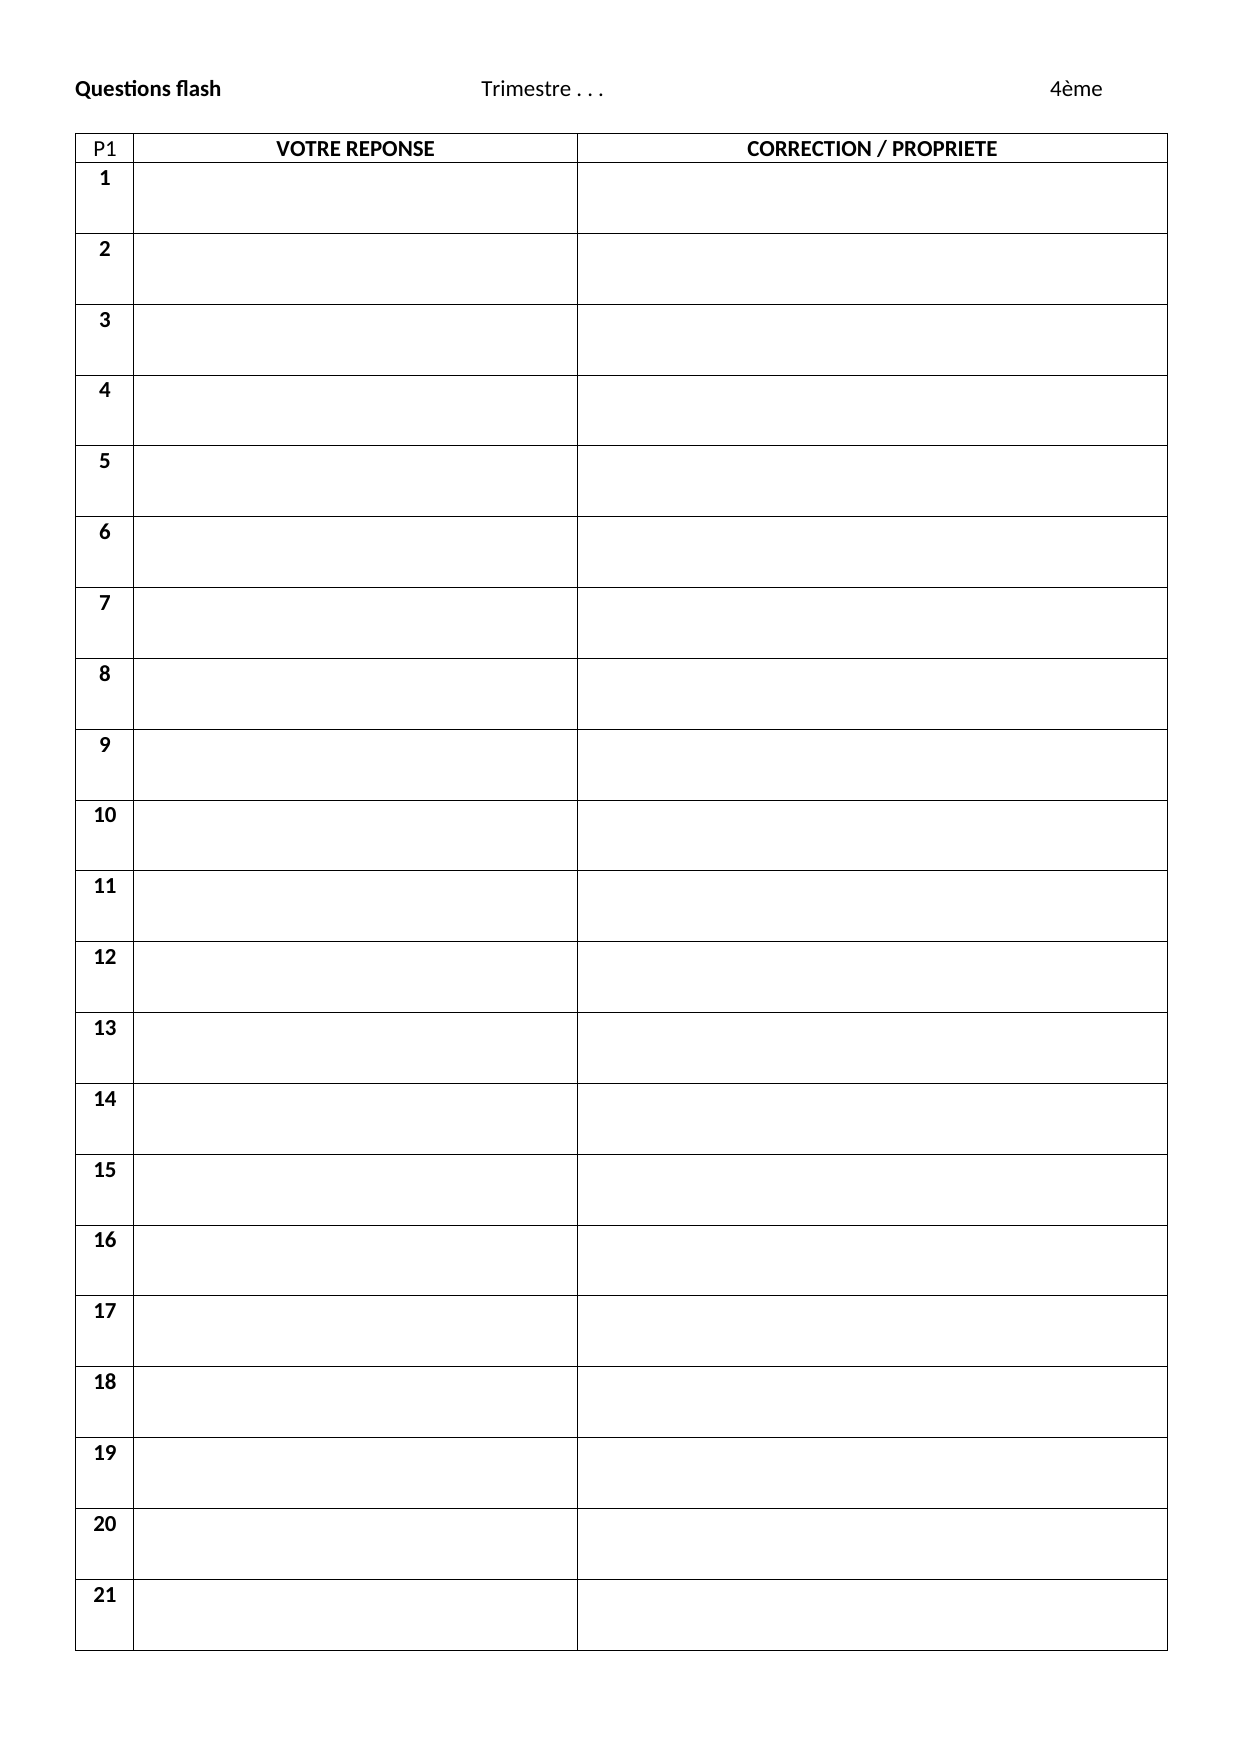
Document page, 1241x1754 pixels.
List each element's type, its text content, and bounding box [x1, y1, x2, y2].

table_cell 16 [76, 1226, 133, 1295]
table_cell 6 [76, 517, 133, 587]
table_cell [134, 871, 577, 941]
table_cell 19 [76, 1438, 133, 1508]
table_cell [134, 1013, 577, 1083]
table_cell [578, 659, 1167, 729]
table_header P1 [76, 134, 133, 162]
table_cell [134, 517, 577, 587]
table_cell [578, 1155, 1167, 1224]
table_cell [578, 234, 1167, 304]
table_cell 1 [76, 163, 133, 233]
table_cell 13 [76, 1013, 133, 1083]
table_cell [134, 1296, 577, 1366]
table_header CORRECTION / PROPRIETE [578, 134, 1167, 162]
table_cell 15 [76, 1155, 133, 1224]
table_cell [134, 1226, 577, 1295]
table_cell [578, 446, 1167, 516]
table_cell [578, 1509, 1167, 1579]
table_cell [134, 801, 577, 870]
table_cell [134, 942, 577, 1012]
table_header VOTRE REPONSE [134, 134, 577, 162]
table_cell [134, 1509, 577, 1579]
table_cell 8 [76, 659, 133, 729]
table_cell 20 [76, 1509, 133, 1579]
table_cell [578, 1438, 1167, 1508]
table_cell 7 [76, 588, 133, 658]
table_cell 9 [76, 730, 133, 799]
table_cell [134, 446, 577, 516]
table_cell [578, 1580, 1167, 1649]
table_cell [134, 1438, 577, 1508]
table_cell 3 [76, 305, 133, 374]
table_cell [578, 1226, 1167, 1295]
table_cell 12 [76, 942, 133, 1012]
table_cell 5 [76, 446, 133, 516]
table_cell 10 [76, 801, 133, 870]
table_cell [134, 376, 577, 445]
table_cell [134, 588, 577, 658]
table_cell [134, 234, 577, 304]
table_cell 2 [76, 234, 133, 304]
table_cell [134, 1580, 577, 1649]
table_cell [578, 1296, 1167, 1366]
table_cell 14 [76, 1084, 133, 1154]
table_cell 21 [76, 1580, 133, 1649]
table_cell [134, 659, 577, 729]
table_cell 4 [76, 376, 133, 445]
table_cell [134, 1155, 577, 1224]
table_cell [578, 1013, 1167, 1083]
table_cell 11 [76, 871, 133, 941]
table_cell [578, 376, 1167, 445]
table_cell [134, 1084, 577, 1154]
table_cell [578, 871, 1167, 941]
table_cell [134, 305, 577, 374]
table_cell [134, 730, 577, 799]
table_cell [134, 1367, 577, 1437]
table_cell [578, 163, 1167, 233]
table_cell [578, 942, 1167, 1012]
table_cell [578, 305, 1167, 374]
table_cell [578, 801, 1167, 870]
table_cell [578, 588, 1167, 658]
table_cell [578, 1367, 1167, 1437]
table_cell [578, 730, 1167, 799]
table_cell 17 [76, 1296, 133, 1366]
table_cell [578, 517, 1167, 587]
table_cell 18 [76, 1367, 133, 1437]
table_cell [134, 163, 577, 233]
table_cell [578, 1084, 1167, 1154]
